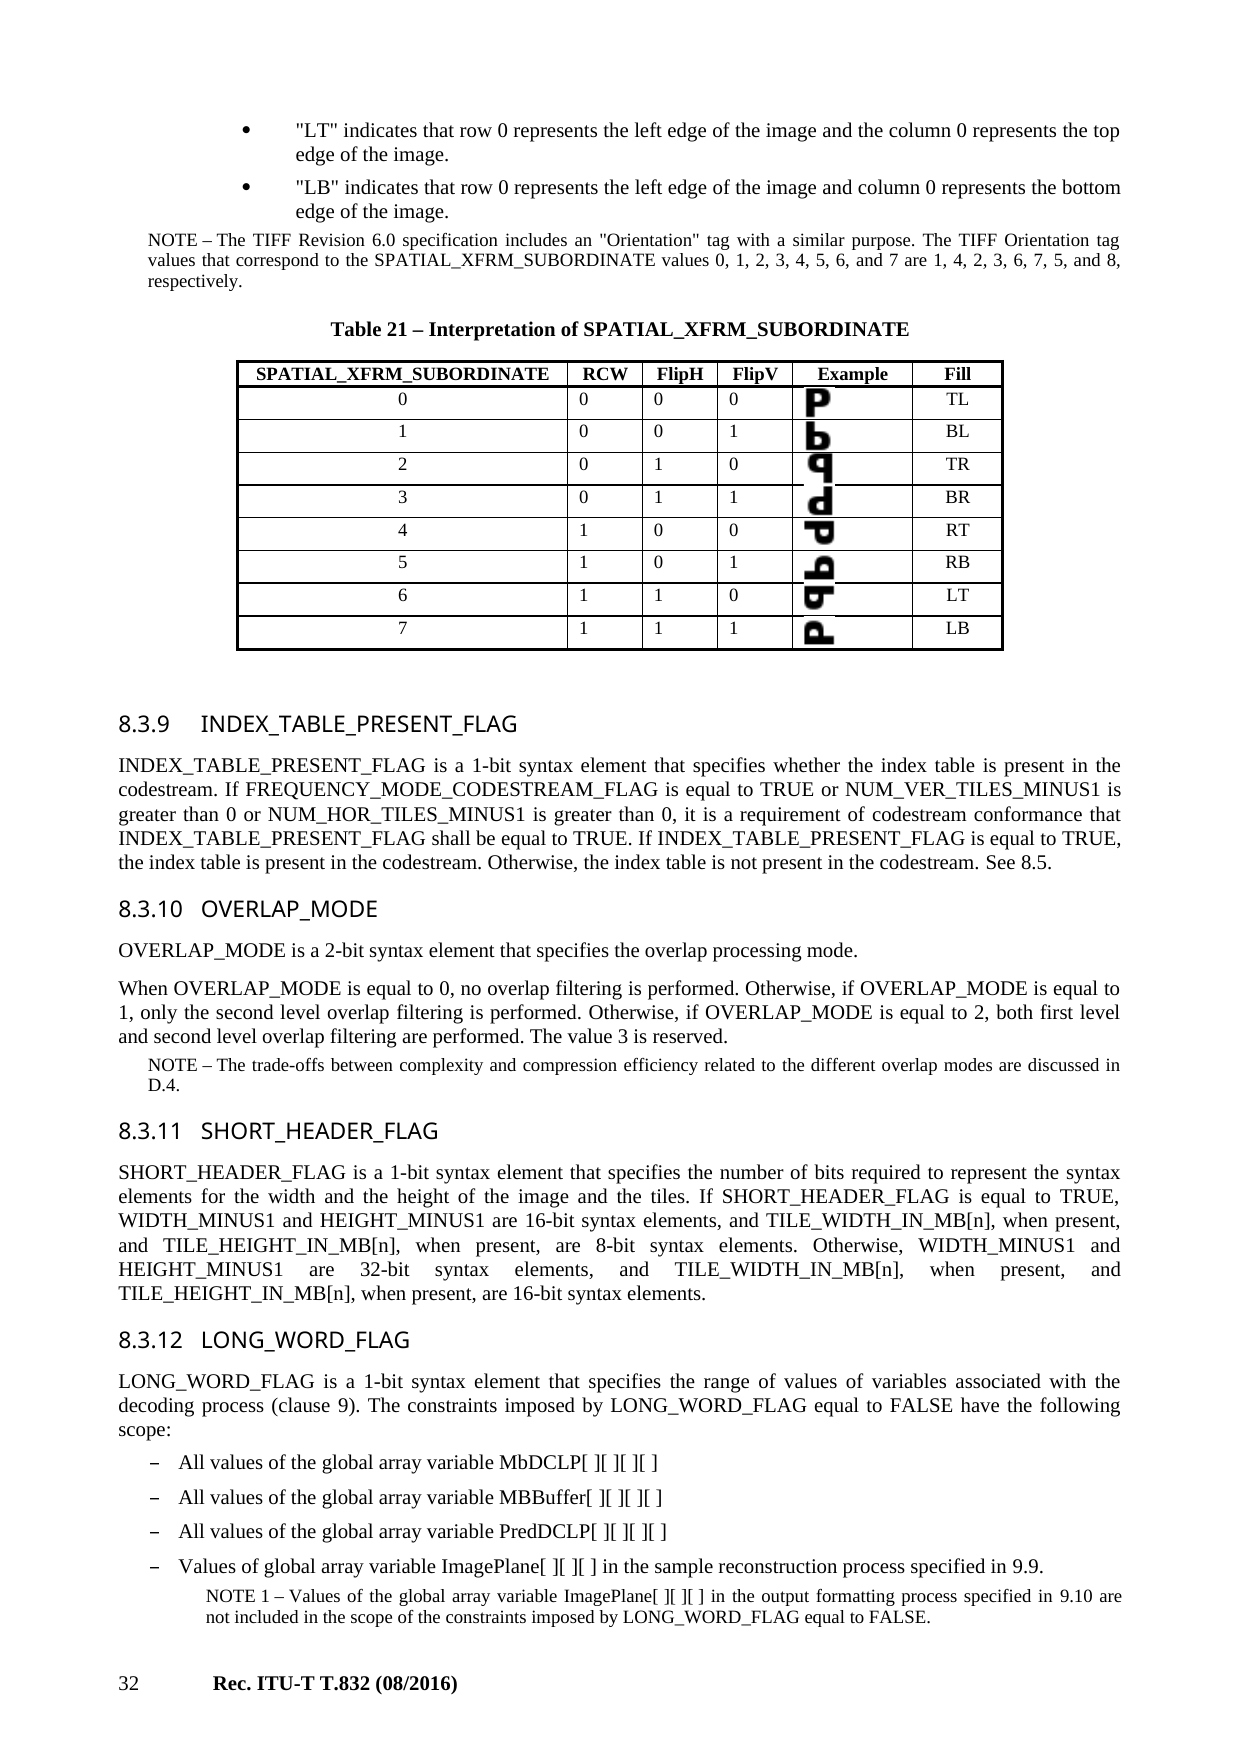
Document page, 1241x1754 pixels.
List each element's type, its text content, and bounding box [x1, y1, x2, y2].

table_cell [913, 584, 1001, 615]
text NOTE – The TIFF Revision 6.0 specification includes an "Orientation" tag with a similar purpose. The TIFF Orientation tag values that correspond to the SPATIAL_XFRM_SUBORDINATE values 0, 1, 2, 3, 4, 5, 6, and 7 are 1, 4, 2, 3, 6, 7, 5, and 8, respectively. [148, 229, 1122, 292]
subtitle INDEX_TABLE_PRESENT_FLAG [118, 708, 1122, 739]
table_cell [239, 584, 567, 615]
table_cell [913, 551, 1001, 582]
list "LB" indicates that row 0 represents the left edge of the image and column 0 represents the bottom edge of the image. [243, 175, 1122, 223]
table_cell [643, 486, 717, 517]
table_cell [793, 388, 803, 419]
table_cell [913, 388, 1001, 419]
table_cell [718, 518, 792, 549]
subtitle SHORT_HEADER_FLAG [118, 1115, 1122, 1146]
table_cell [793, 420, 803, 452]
text LONG_WORD_FLAG is a 1-bit syntax element that specifies the range of values of variables associated with the decoding process (clause ‎9). The constraints imposed by LONG_WORD_FLAG equal to FALSE have the following scope: [118, 1369, 1122, 1441]
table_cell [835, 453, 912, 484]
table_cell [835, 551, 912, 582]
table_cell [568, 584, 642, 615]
picture [803, 551, 835, 615]
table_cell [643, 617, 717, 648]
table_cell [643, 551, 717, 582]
text All values of the global array variable PredDCLP[ ][ ][ ][ ] [148, 1519, 1122, 1545]
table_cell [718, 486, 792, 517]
title Table 21 – Interpretation of SPATIAL_XFRM_SUBORDINATE [118, 317, 1122, 341]
text INDEX_TABLE_PRESENT_FLAG is a 1-bit syntax element that specifies whether the index table is present in the codestream. If FREQUENCY_MODE_CODESTREAM_FLAG is equal to TRUE or NUM_VER_TILES_MINUS1 is greater than 0 or NUM_HOR_TILES_MINUS1 is greater than 0, it is a requirement of codestream conformance that INDEX_TABLE_PRESENT_FLAG shall be equal to TRUE. If INDEX_TABLE_PRESENT_FLAG is equal to TRUE, the index table is present in the codestream. Otherwise, the index table is not present in the codestream. See 8.5. [118, 753, 1122, 874]
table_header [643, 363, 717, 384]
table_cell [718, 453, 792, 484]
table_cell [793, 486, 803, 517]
list "LT" indicates that row 0 represents the left edge of the image and the column 0 represents the top edge of the image. [243, 118, 1122, 166]
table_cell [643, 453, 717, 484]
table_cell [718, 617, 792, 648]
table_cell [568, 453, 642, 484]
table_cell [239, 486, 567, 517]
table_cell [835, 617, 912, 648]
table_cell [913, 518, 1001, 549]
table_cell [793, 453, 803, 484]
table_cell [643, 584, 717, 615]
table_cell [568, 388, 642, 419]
text Values of global array variable ImagePlane[ ][ ][ ] in the sample reconstruction process specified in ‎9.9. [148, 1554, 1122, 1580]
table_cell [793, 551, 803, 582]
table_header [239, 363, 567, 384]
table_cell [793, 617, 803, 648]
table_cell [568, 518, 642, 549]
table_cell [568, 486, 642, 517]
text SHORT_HEADER_FLAG is a 1-bit syntax element that specifies the number of bits required to represent the syntax elements for the width and the height of the image and the tiles. If SHORT_HEADER_FLAG is equal to TRUE, WIDTH_MINUS1 and HEIGHT_MINUS1 are 16-bit syntax elements, and TILE_WIDTH_IN_MB[n], when present, and TILE_HEIGHT_IN_MB[n], when present, are 8-bit syntax elements. Otherwise, WIDTH_MINUS1 and HEIGHT_MINUS1 are 32-bit syntax elements, and TILE_WIDTH_IN_MB[n], when present, and TILE_HEIGHT_IN_MB[n], when present, are 16-bit syntax elements. [118, 1160, 1122, 1305]
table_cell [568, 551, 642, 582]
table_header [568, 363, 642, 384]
text All values of the global array variable MbDCLP[ ][ ][ ][ ] [148, 1450, 1122, 1476]
picture [803, 387, 835, 419]
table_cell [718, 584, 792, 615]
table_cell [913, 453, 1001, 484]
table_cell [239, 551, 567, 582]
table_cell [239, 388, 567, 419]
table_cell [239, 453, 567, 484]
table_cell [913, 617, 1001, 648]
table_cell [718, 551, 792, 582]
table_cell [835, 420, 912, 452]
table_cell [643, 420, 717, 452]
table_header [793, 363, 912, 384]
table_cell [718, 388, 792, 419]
text When OVERLAP_MODE is equal to 0, no overlap filtering is performed. Otherwise, if OVERLAP_MODE is equal to 1, only the second level overlap filtering is performed. Otherwise, if OVERLAP_MODE is equal to 2, both first level and second level overlap filtering are performed. The value 3 is reserved. [118, 976, 1122, 1048]
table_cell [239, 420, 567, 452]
text All values of the global array variable MBBuffer[ ][ ][ ][ ] [148, 1485, 1122, 1511]
subtitle LONG_WORD_FLAG [118, 1323, 1122, 1355]
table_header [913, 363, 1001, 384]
picture [803, 420, 835, 452]
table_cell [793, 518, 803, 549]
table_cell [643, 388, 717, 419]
text NOTE – The trade-offs between complexity and compression efficiency related to the different overlap modes are discussed in D.4. [148, 1054, 1122, 1096]
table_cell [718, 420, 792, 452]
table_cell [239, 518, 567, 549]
picture [803, 616, 835, 648]
subtitle OVERLAP_MODE [118, 892, 1122, 924]
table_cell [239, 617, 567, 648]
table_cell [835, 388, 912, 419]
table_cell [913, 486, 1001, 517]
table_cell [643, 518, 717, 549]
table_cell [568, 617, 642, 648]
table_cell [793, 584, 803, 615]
picture [803, 518, 835, 550]
picture [803, 453, 835, 517]
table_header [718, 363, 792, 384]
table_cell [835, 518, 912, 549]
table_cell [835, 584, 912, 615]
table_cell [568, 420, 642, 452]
text OVERLAP_MODE is a 2-bit syntax element that specifies the overlap processing mode. [118, 938, 1122, 962]
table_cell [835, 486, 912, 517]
text NOTE 1 – Values of the global array variable ImagePlane[ ][ ][ ] in the output formatting process specified in ‎9.10 are not included in the scope of the constraints imposed by LONG_WORD_FLAG equal to FALSE. [206, 1586, 1122, 1628]
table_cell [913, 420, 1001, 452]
